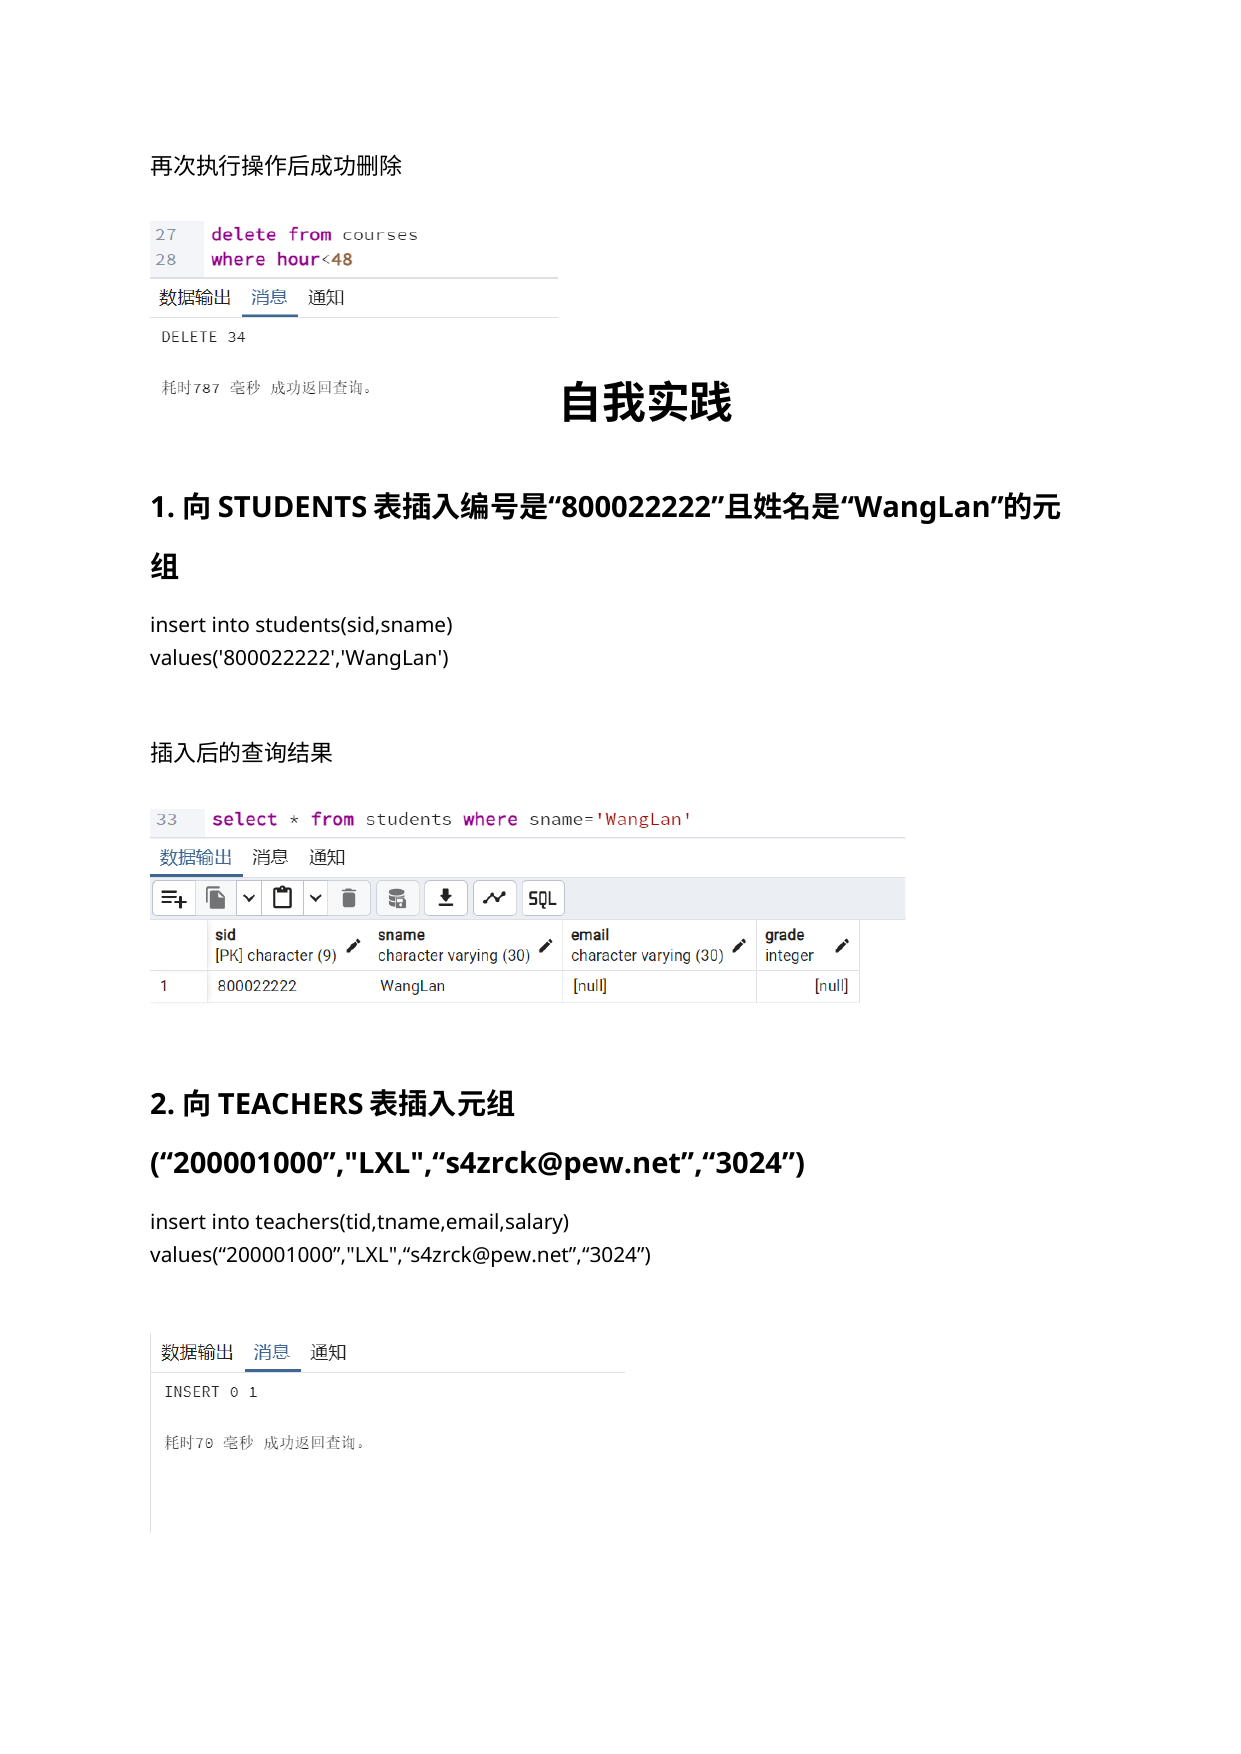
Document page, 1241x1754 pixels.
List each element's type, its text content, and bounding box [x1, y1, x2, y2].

subtitle 1. 向STUDENTS表插入编号是“800022222”且姓名是“WangLan”的元组 [150, 486, 1090, 586]
subtitle 2. 向TEACHERS表插入元组(“200001000”,"LXL",“s4zrck@pew.net”,“3024”) [150, 1083, 1090, 1182]
picture [150, 221, 559, 419]
picture [150, 1333, 625, 1533]
picture [150, 809, 906, 1043]
text 插入后的查询结果 [150, 737, 1090, 768]
text 再次执行操作后成功删除 [150, 150, 1090, 181]
